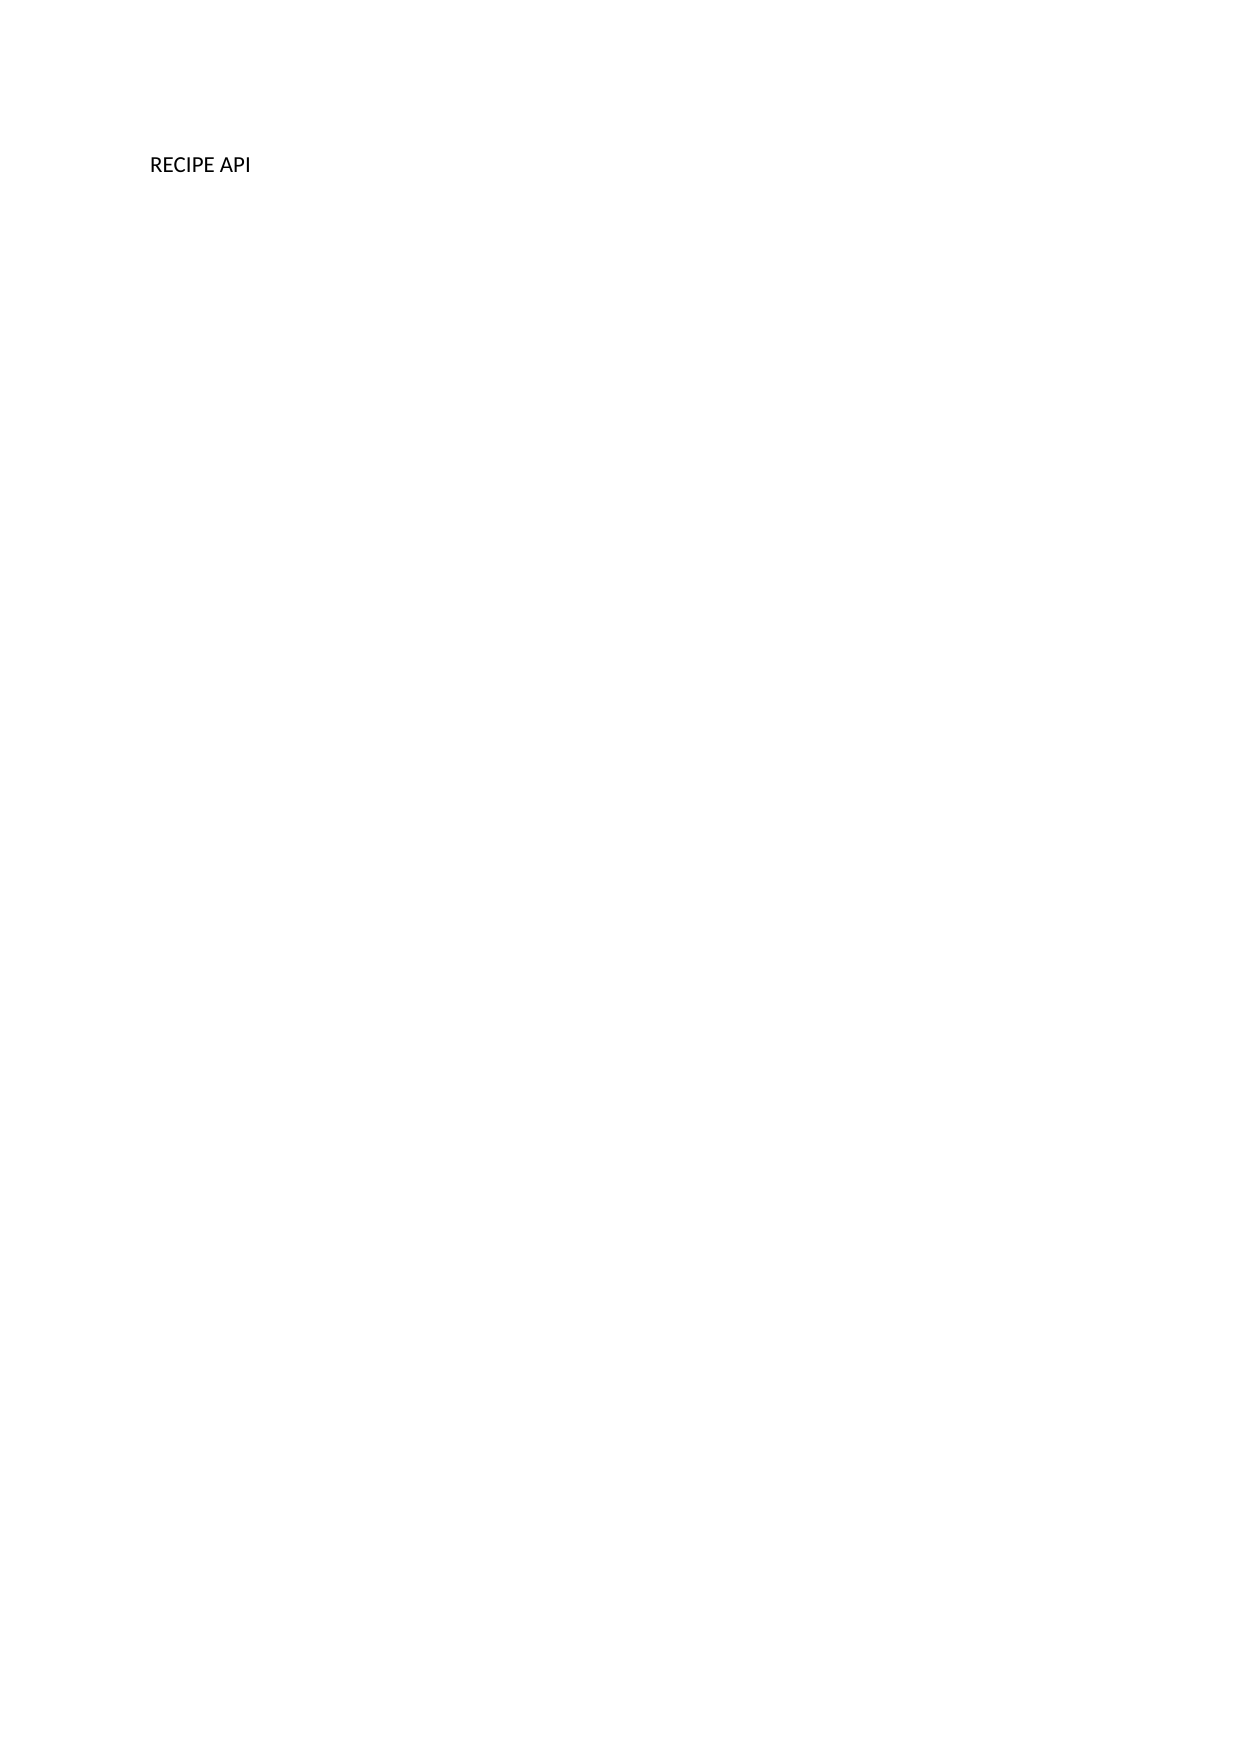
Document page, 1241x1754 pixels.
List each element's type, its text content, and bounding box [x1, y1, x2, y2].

text RECIPE API [150, 150, 1090, 178]
